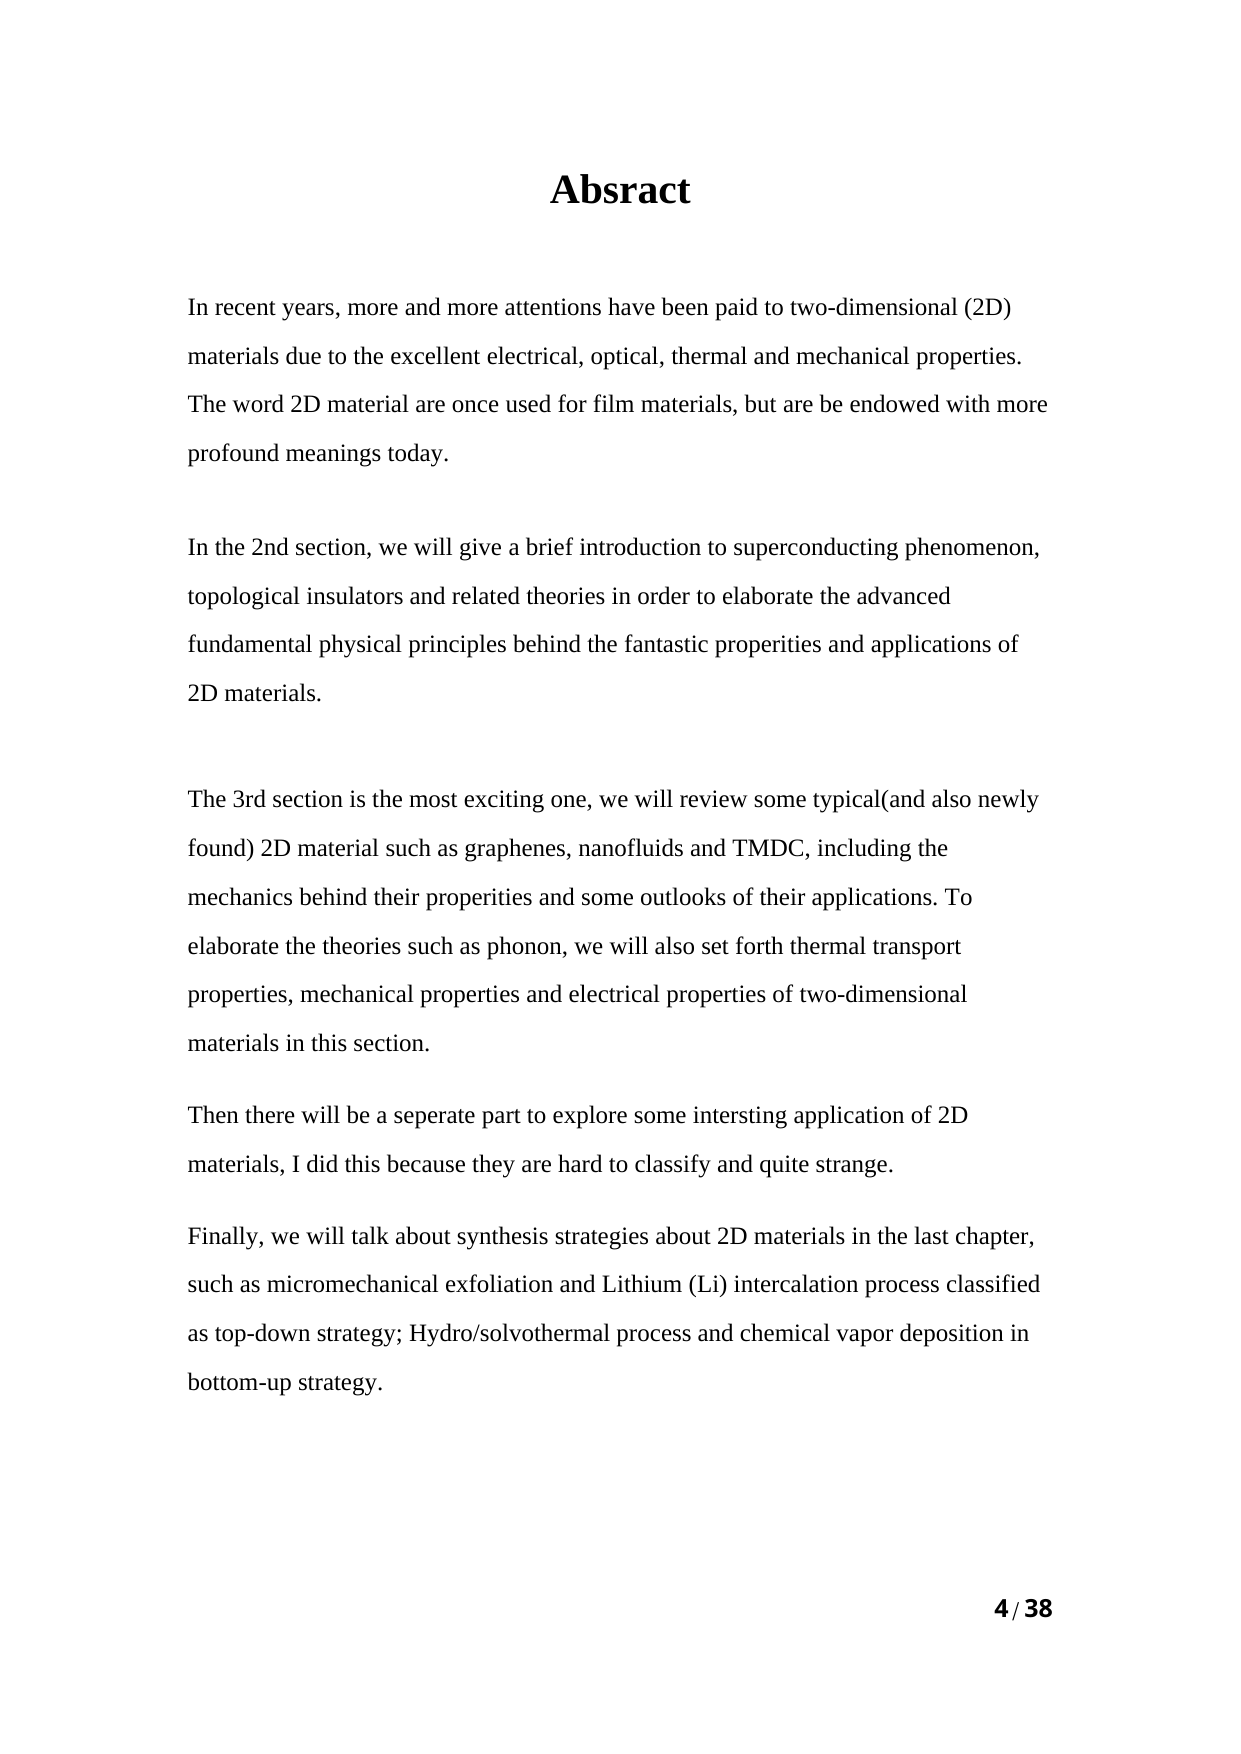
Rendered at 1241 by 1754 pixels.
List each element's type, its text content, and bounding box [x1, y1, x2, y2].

text Then there will be a seperate part to explore some intersting application of 2D materials, I did this because they are hard to classify and quite strange. [187, 1098, 1053, 1179]
text The 3rd section is the most exciting one, we will review some typical(and also newly found) 2D material such as graphenes, nanofluids and TMDC, including the mechanics behind their properities and some outlooks of their applications. To elaborate the theories such as phonon, we will also set forth thermal transport properties, mechanical properties and electrical properties of two-dimensional materials in this section. [187, 783, 1053, 1059]
text Finally, we will talk about synthesis strategies about 2D materials in the last chapter, such as micromechanical exfoliation and Lithium (Li) intercalation process classified as top-down strategy; Hydro/solvothermal process and chemical vapor deposition in bottom-up strategy. [187, 1219, 1053, 1398]
text In recent years, more and more attentions have been paid to two-dimensional (2D) materials due to the excellent electrical, optical, thermal and mechanical properties. The word 2D material are once used for film materials, but are be endowed with more profound meanings today. [187, 290, 1053, 469]
text In the 2nd section, we will give a brief introduction to superconducting phenomenon, topological insulators and related theories in order to elaborate the advanced fundamental physical principles behind the fantastic properities and applications of 2D materials. [187, 530, 1053, 709]
text Absract [187, 156, 1053, 221]
